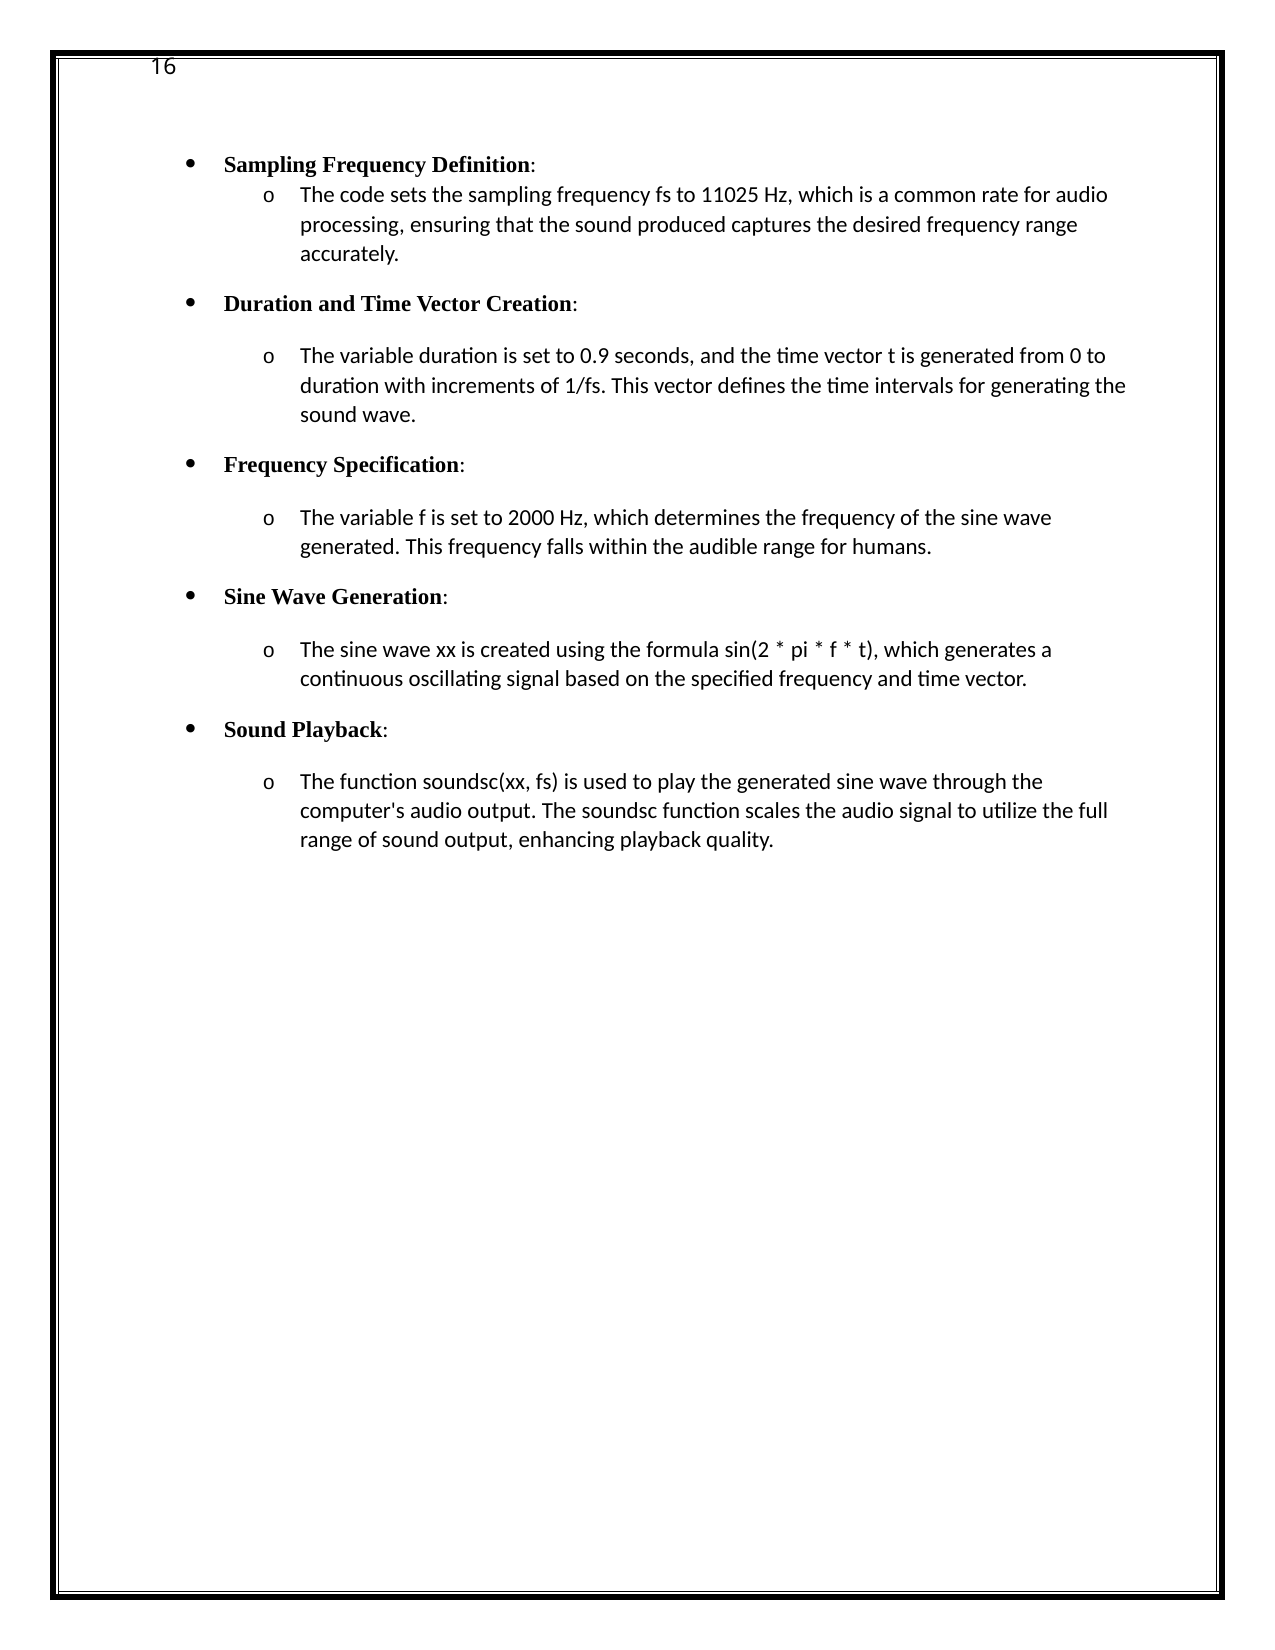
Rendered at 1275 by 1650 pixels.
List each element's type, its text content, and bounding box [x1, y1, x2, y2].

list Sine Wave Generation: [186, 582, 1133, 610]
list The variable duration is set to 0.9 seconds, and the time vector t is generated from 0 to duration with increments of 1/fs. This vector defines the time intervals for generating the sound wave. [262, 341, 1133, 428]
list The sine wave xx is created using the formula sin(2 * pi * f * t), which generates a continuous oscillating signal based on the specified frequency and time vector. [262, 635, 1133, 692]
list The function soundsc(xx, fs) is used to play the generated sine wave through the computer's audio output. The soundsc function scales the audio signal to utilize the full range of sound output, enhancing playback quality. [262, 767, 1133, 853]
list Duration and Time Vector Creation: [186, 289, 1133, 317]
list The code sets the sampling frequency fs to 11025 Hz, which is a common rate for audio processing, ensuring that the sound produced captures the desired frequency range accurately. [262, 181, 1133, 267]
list Frequency Specification: [186, 450, 1133, 478]
list The variable f is set to 2000 Hz, which determines the frequency of the sine wave generated. This frequency falls within the audible range for humans. [262, 503, 1133, 560]
list Sampling Frequency Definition: [186, 150, 1133, 178]
list Sound Playback: [186, 715, 1133, 743]
